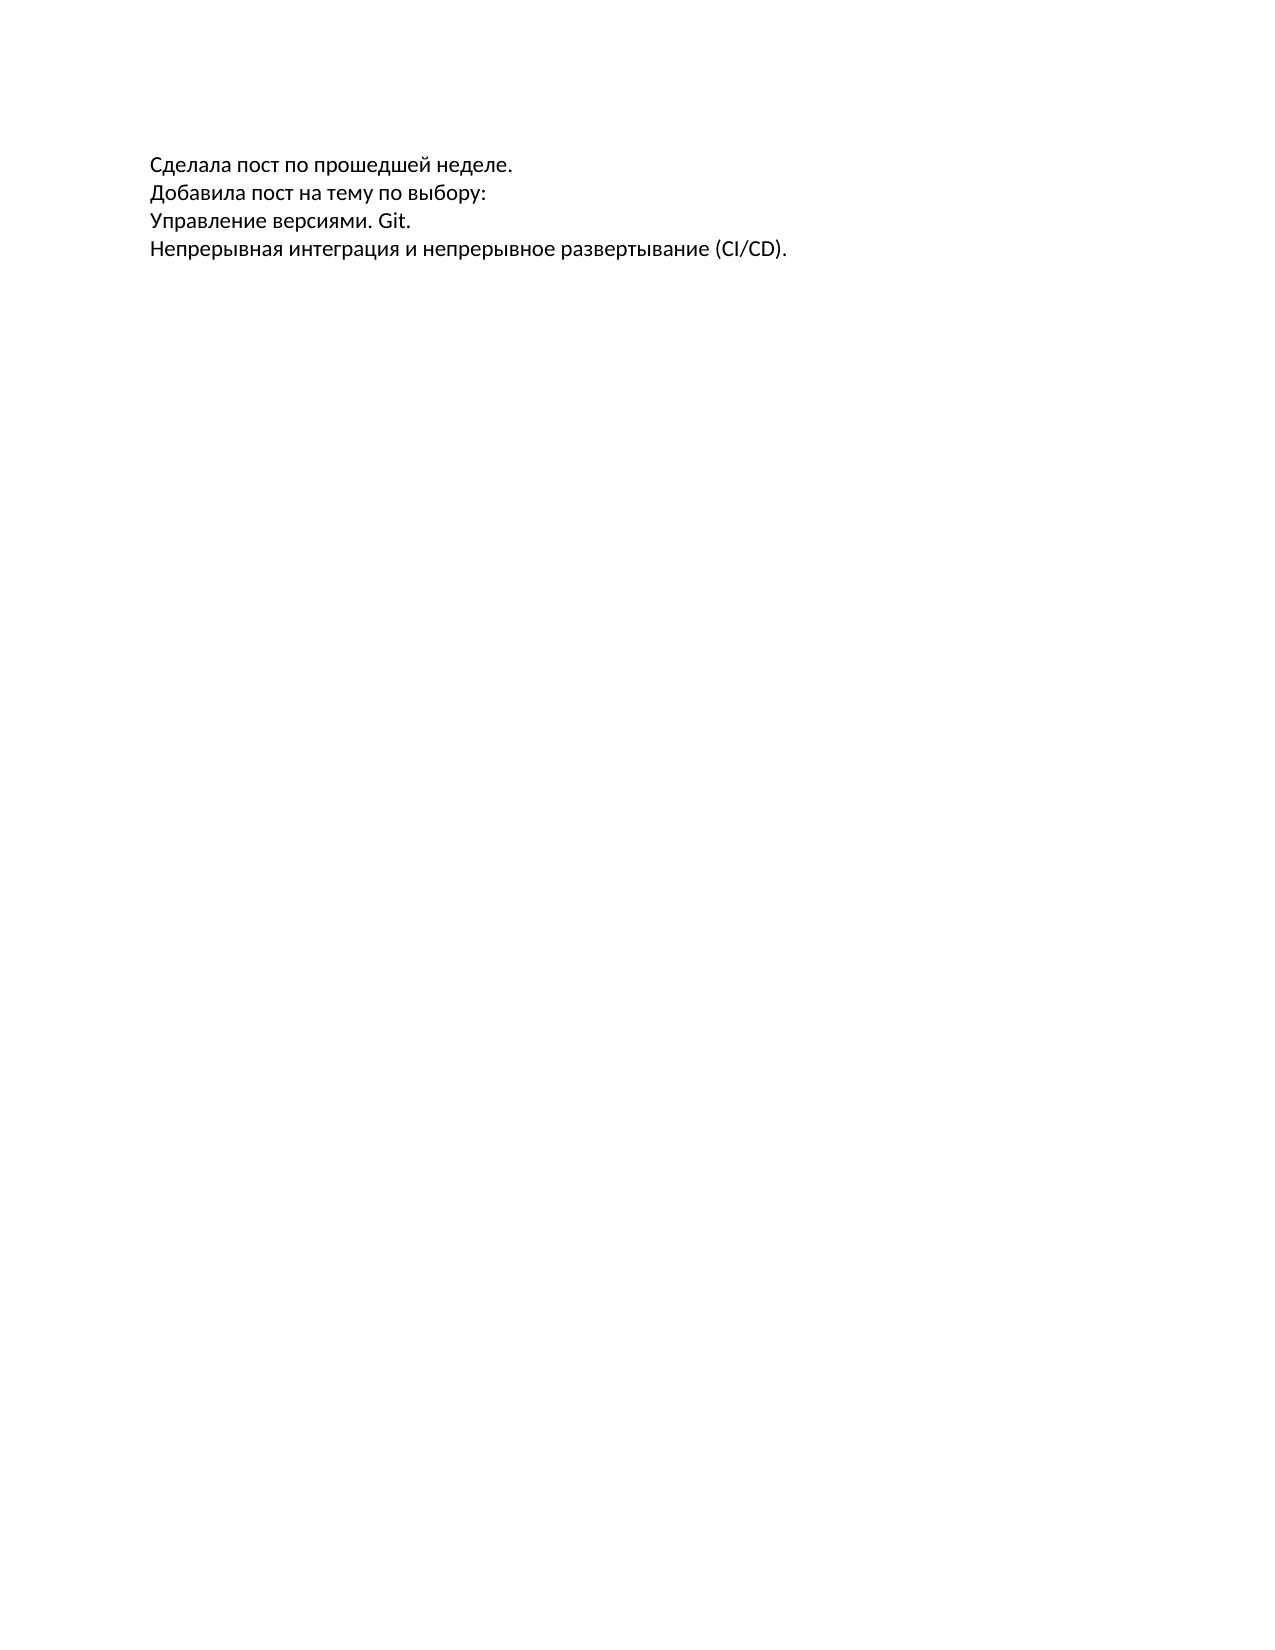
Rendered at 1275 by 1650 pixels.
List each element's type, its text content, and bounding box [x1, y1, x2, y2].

text Сделала пост по прошедшей неделе. Добавила пост на тему по выбору: Управление версиями. Git. Непрерывная интеграция и непрерывное развертывание (CI/CD). [150, 150, 1125, 262]
